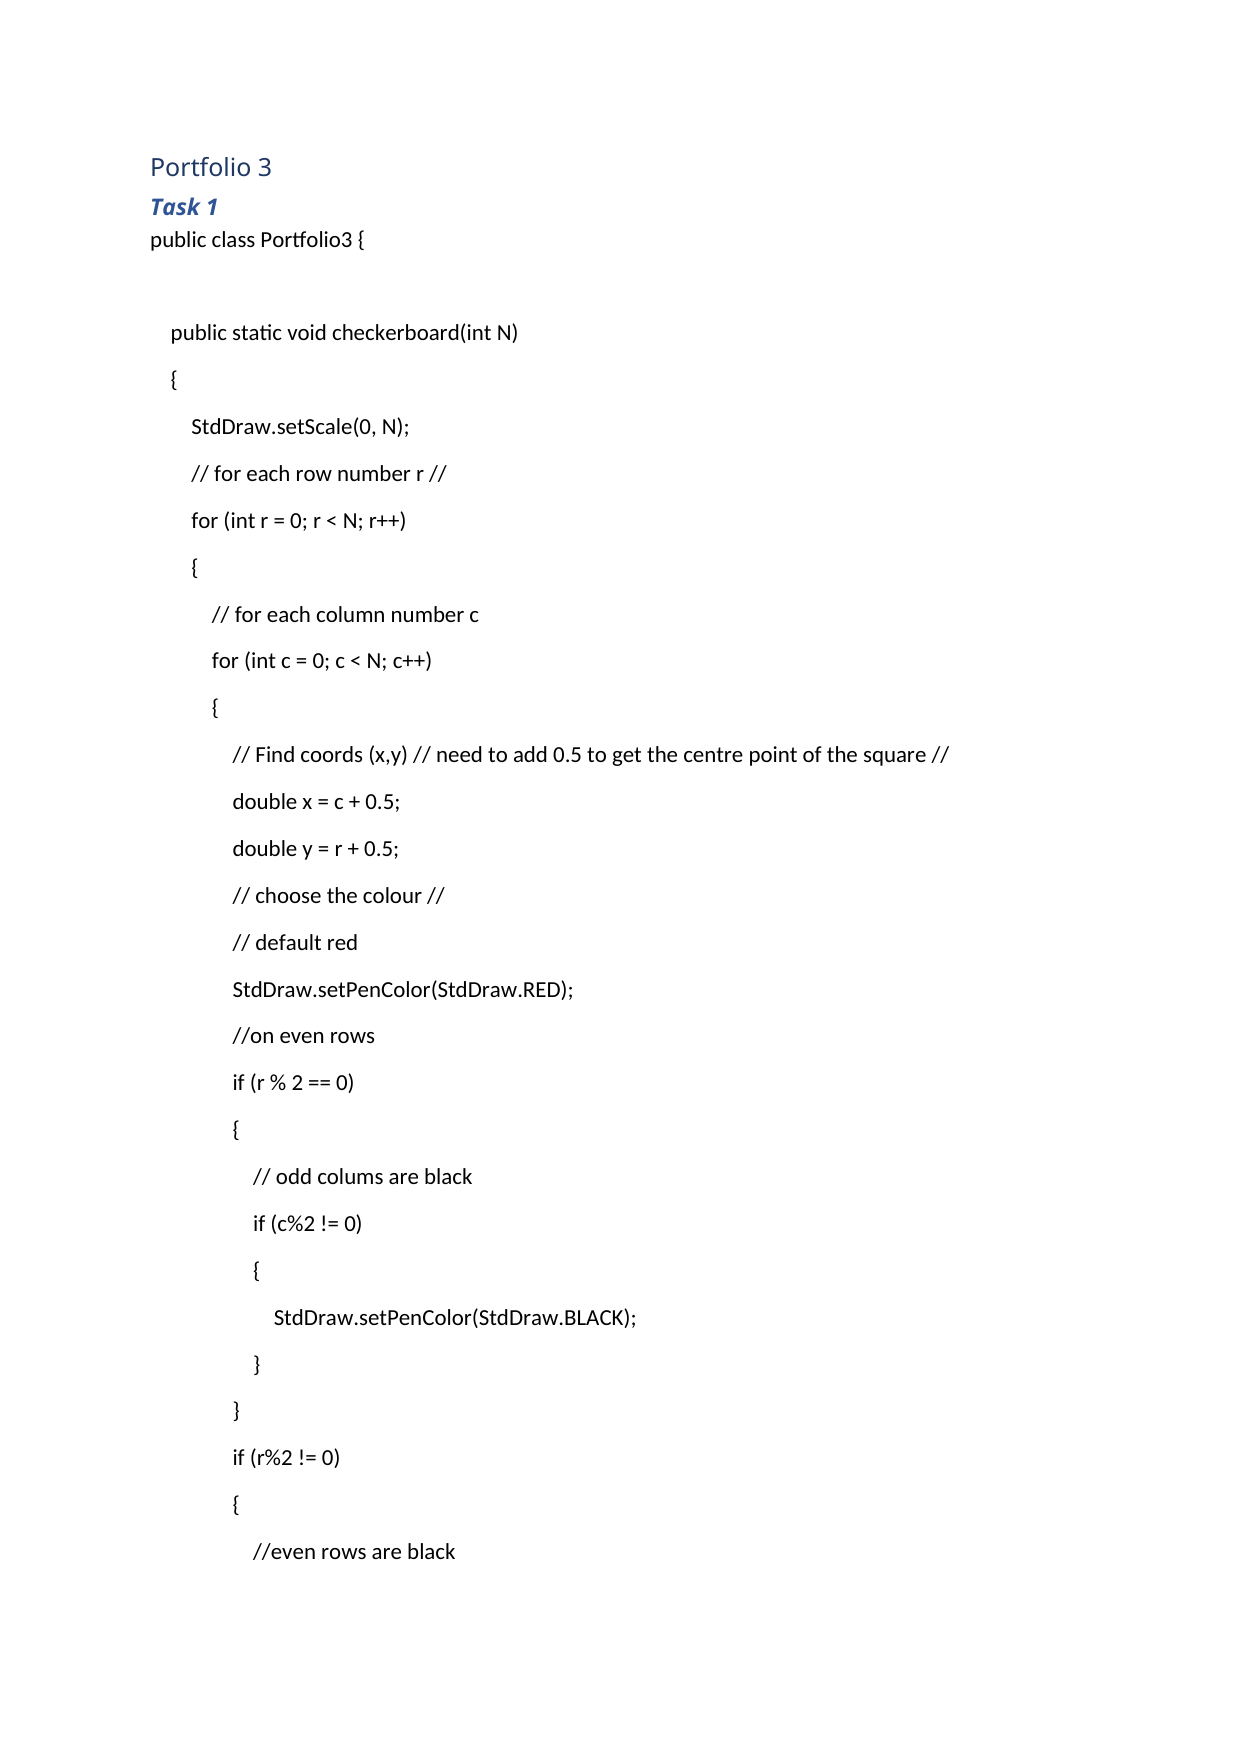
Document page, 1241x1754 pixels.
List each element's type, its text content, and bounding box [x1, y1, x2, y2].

text for (int r = 0; r < N; r++) [150, 506, 1090, 534]
text // for each column number c [150, 600, 1090, 628]
text //even rows are black [150, 1537, 1090, 1565]
text if (r%2 != 0) [150, 1443, 1090, 1471]
text public static void checkerboard(int N) [150, 318, 1090, 346]
text // default red [150, 928, 1090, 956]
text } [150, 1397, 1090, 1424]
text public class Portfolio3 { [150, 225, 1090, 253]
text { [150, 1115, 1090, 1143]
text } [150, 1350, 1090, 1378]
text StdDraw.setPenColor(StdDraw.BLACK); [150, 1303, 1090, 1331]
text for (int c = 0; c < N; c++) [150, 647, 1090, 674]
text { [150, 693, 1090, 721]
text if (r % 2 == 0) [150, 1068, 1090, 1096]
subtitle Portfolio 3 [150, 150, 1090, 184]
text double x = c + 0.5; [150, 787, 1090, 815]
text // odd colums are black [150, 1162, 1090, 1190]
text double y = r + 0.5; [150, 834, 1090, 862]
text StdDraw.setScale(0, N); [150, 412, 1090, 440]
text { [150, 553, 1090, 581]
text { [150, 1256, 1090, 1284]
text // choose the colour // [150, 881, 1090, 909]
subtitle Task 1 [150, 191, 1090, 222]
text //on even rows [150, 1022, 1090, 1049]
text { [150, 365, 1090, 393]
text // Find coords (x,y) // need to add 0.5 to get the centre point of the square // [150, 740, 1090, 768]
text StdDraw.setPenColor(StdDraw.RED); [150, 975, 1090, 1003]
text { [150, 1490, 1090, 1518]
text // for each row number r // [150, 459, 1090, 487]
text if (c%2 != 0) [150, 1209, 1090, 1237]
